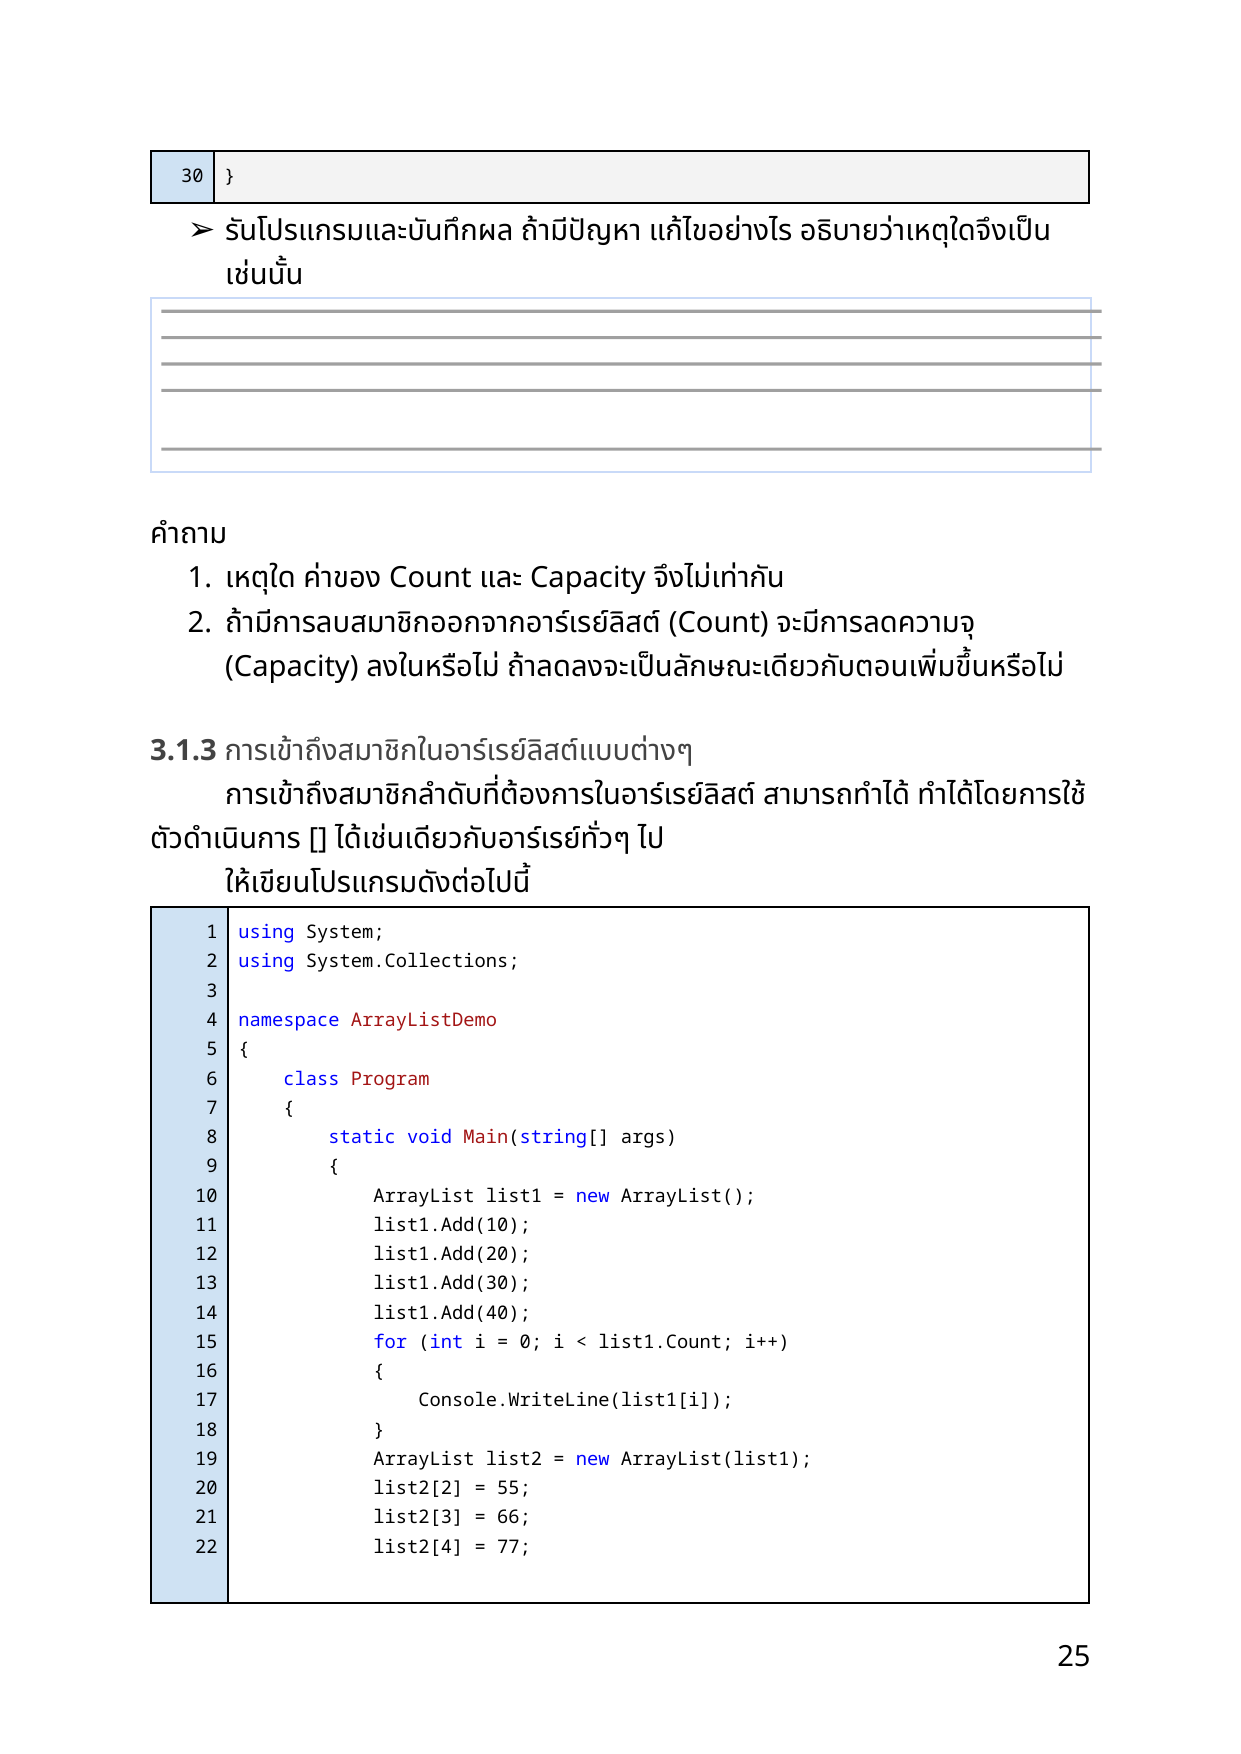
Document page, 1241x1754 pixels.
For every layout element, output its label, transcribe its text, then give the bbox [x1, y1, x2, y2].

list ถ้ามีการลบสมาชิกออกจากอาร์เรย์ลิสต์ (Count) จะมีการลดความจุ (Capacity) ลงในหรือไม่ ถ้าลดลงจะเป็นลักษณะเดียวกับตอนเพิ่มขึ้นหรือไม่ [187, 601, 1090, 689]
list รันโปรแกรมและบันทึกผล ถ้ามีปัญหา แก้ไขอย่างไร อธิบายว่าเหตุใดจึงเป็นเช่นนั้น [187, 204, 1090, 297]
table_header 1 2 3 4 5 6 7 8 9 10 11 12 13 14 15 16 17 18 19 20 21 22 23 24 25 26 27 28 29 30 31 [152, 908, 227, 1602]
list เหตุใด ค่าของ Count และ Capacity จึงไม่เท่ากัน [187, 557, 1090, 601]
subtitle 3.1.3 การเข้าถึงสมาชิกในอาร์เรย์ลิสต์แบบต่างๆ [150, 729, 1090, 773]
table_header [152, 299, 1090, 471]
text การเข้าถึงสมาชิกลำดับที่ต้องการในอาร์เรย์ลิสต์ สามารถทำได้ ทำได้โดยการใช้ตัวดำเนินการ [] ได้เช่นเดียวกับอาร์เรย์ทั่วๆ ไป [150, 773, 1090, 862]
text ให้เขียนโปรแกรมดังต่อไปนี้ [150, 862, 1090, 906]
text คำถาม [150, 513, 1090, 557]
